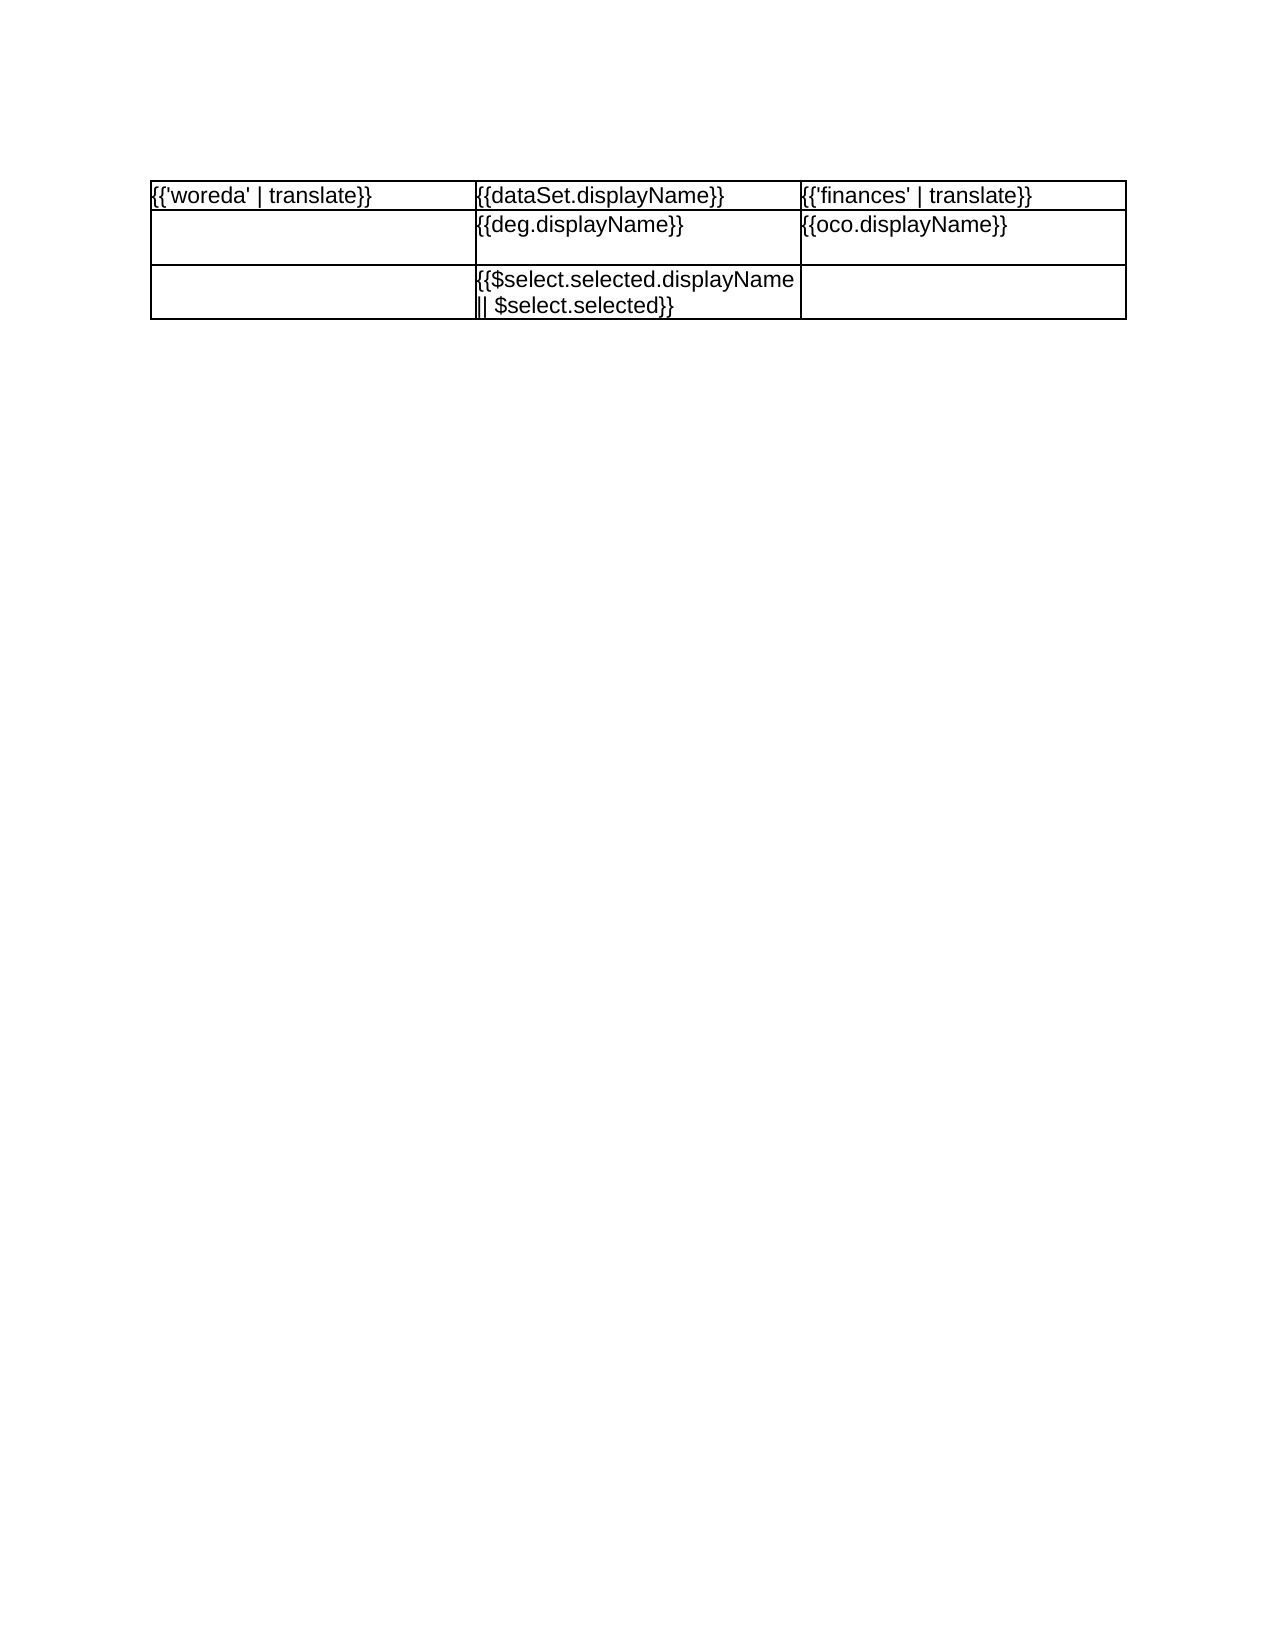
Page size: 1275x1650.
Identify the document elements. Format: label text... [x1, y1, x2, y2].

table_cell {{deg.displayName}} [477, 211, 800, 263]
table_cell {{$select.selected.displayName || $select.selected}} [477, 266, 800, 318]
table_cell [152, 211, 475, 263]
table_cell {{oco.displayName}} [802, 211, 1125, 263]
table_header {{'finances' | translate}} [802, 182, 1125, 209]
table_header {{dataSet.displayName}} [477, 182, 800, 209]
table_header {{'woreda' | translate}} [152, 182, 475, 209]
table_cell [152, 266, 475, 318]
table_cell [802, 266, 1125, 318]
